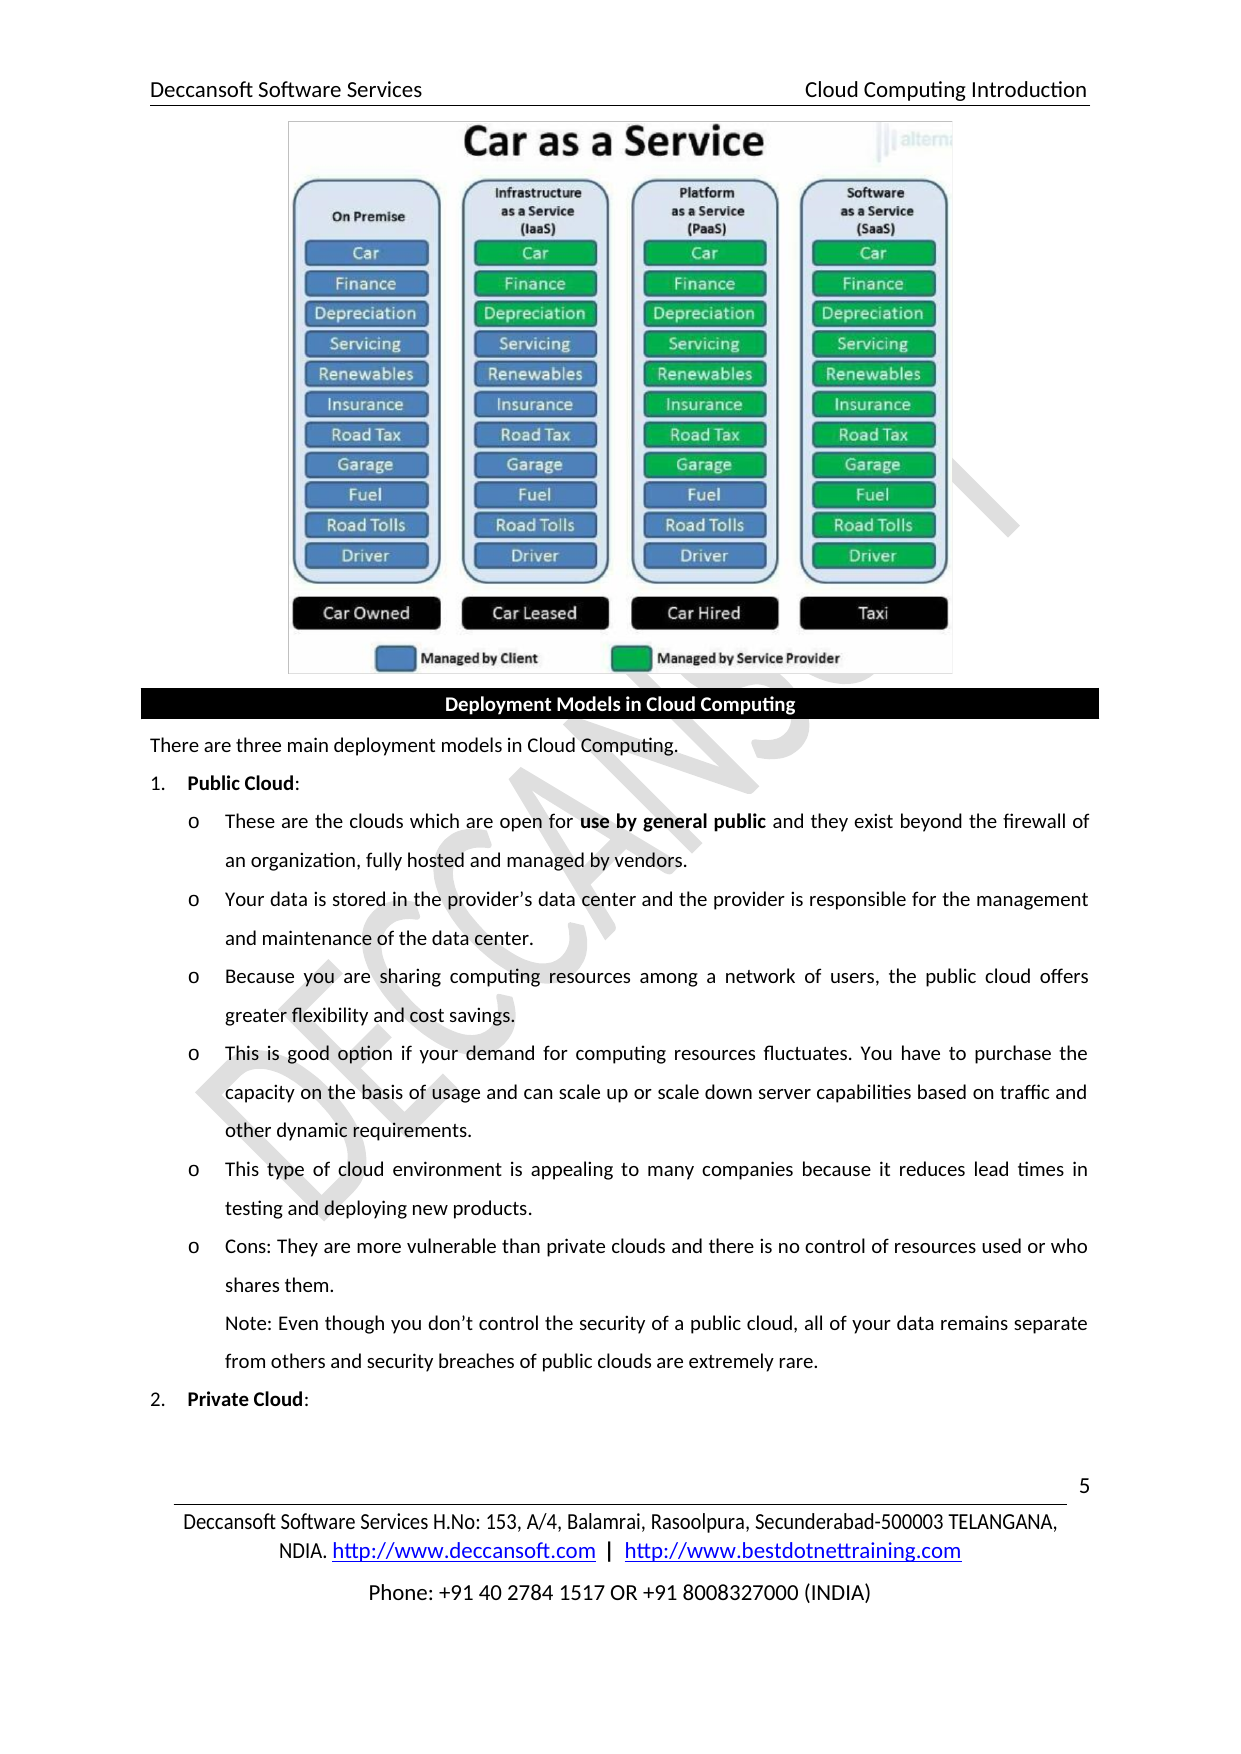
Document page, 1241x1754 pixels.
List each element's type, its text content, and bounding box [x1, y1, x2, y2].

list Because you are sharing computing resources among a network of users, the public cloud offers greater flexibility and cost savings. [187, 963, 1090, 1028]
list Cons: They are more vulnerable than private clouds and there is no control of resources used or who shares them. [187, 1233, 1090, 1298]
list These are the clouds which are open for use by general public and they exist beyond the firewall of an organization, fully hosted and managed by vendors. [187, 808, 1090, 873]
list This is good option if your demand for computing resources fluctuates. You have to purchase the capacity on the basis of usage and can scale up or scale down server capabilities based on traffic and other dynamic requirements. [187, 1040, 1090, 1143]
picture [288, 121, 953, 674]
list Private Cloud: [150, 1387, 1090, 1412]
list This type of cloud environment is appealing to many companies because it reduces lead times in testing and deploying new products. [187, 1156, 1090, 1220]
list Your data is stored in the provider’s data center and the provider is responsible for the management and maintenance of the data center. [187, 886, 1090, 950]
text Deployment Models in Cloud Computing [142, 689, 1098, 718]
text Note: Even though you don’t control the security of a public cloud, all of your data remains separate from others and security breaches of public clouds are extremely rare. [225, 1310, 1090, 1374]
list Public Cloud: [150, 770, 1090, 796]
text There are three main deployment models in Cloud Computing. [150, 732, 1090, 758]
